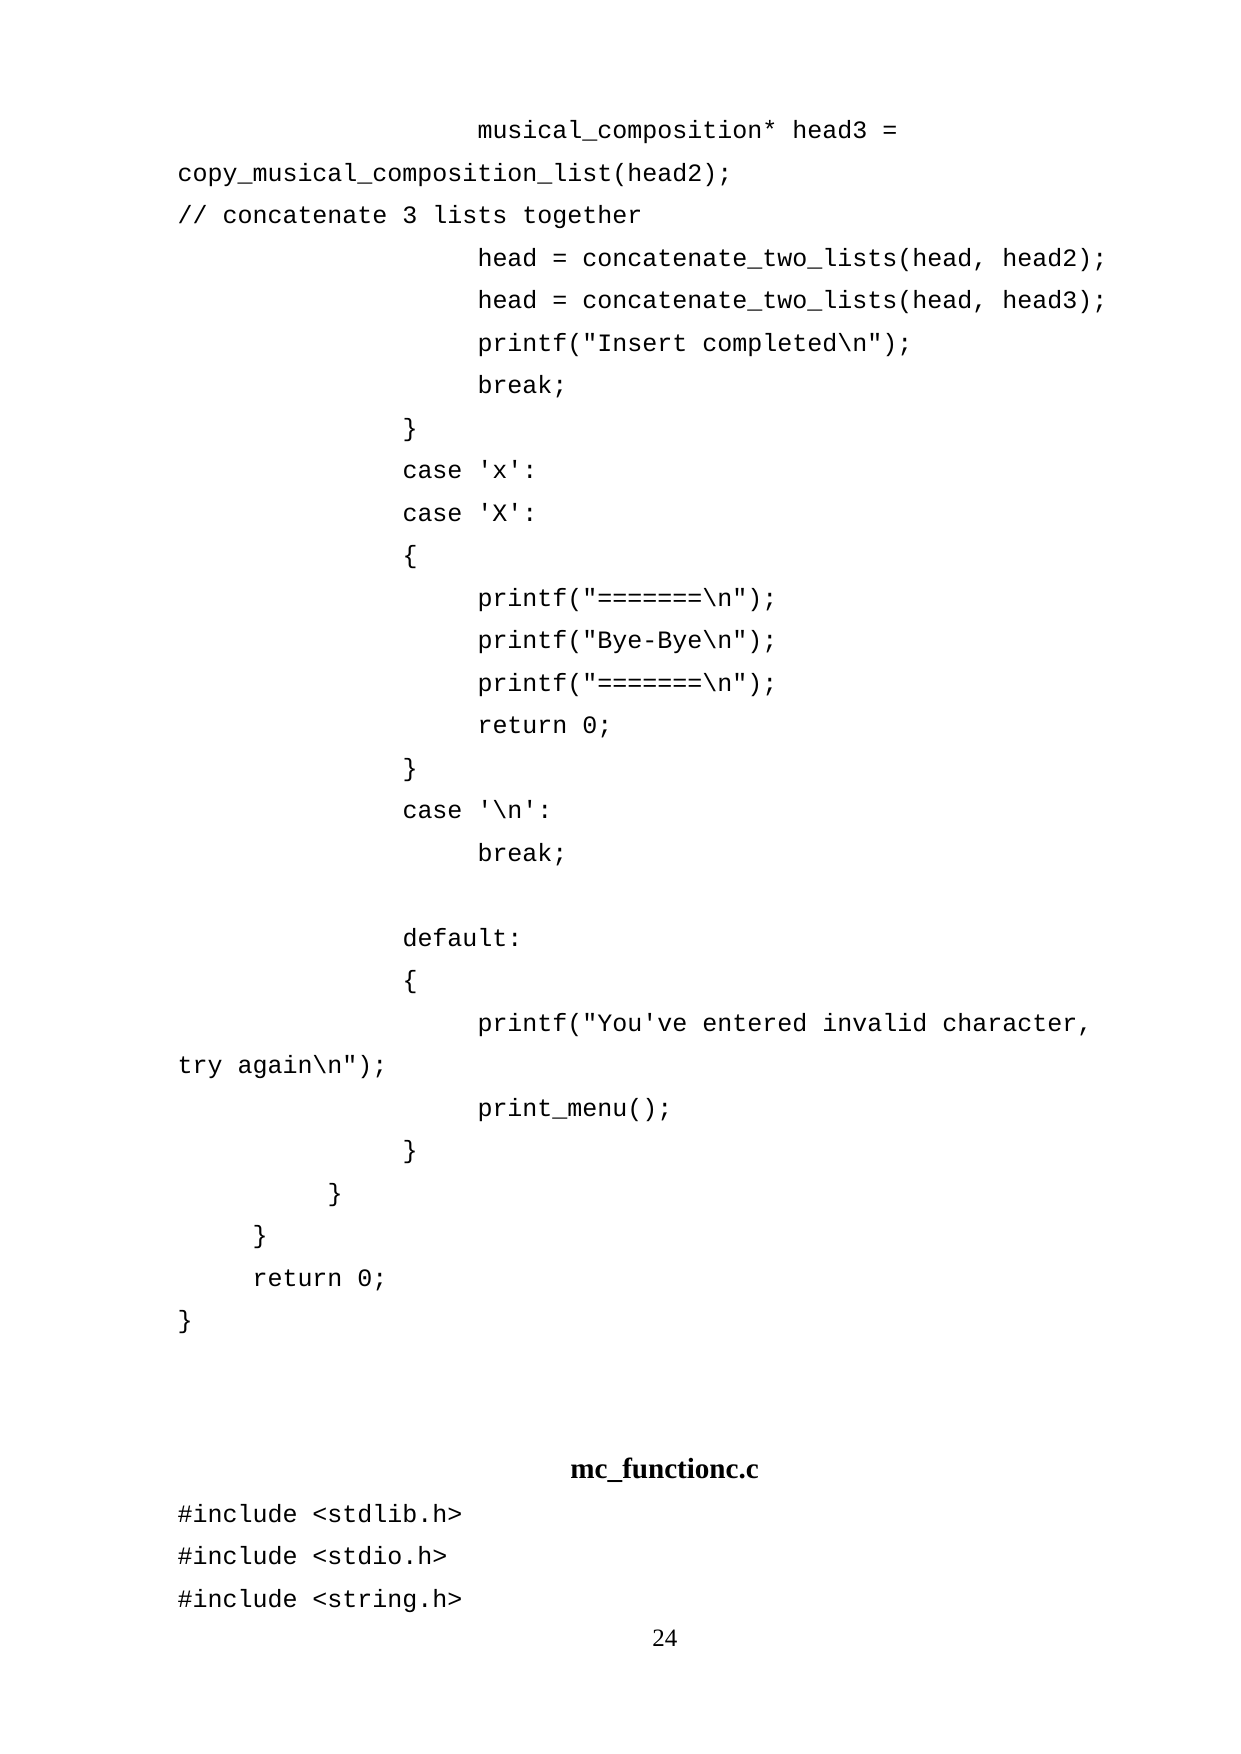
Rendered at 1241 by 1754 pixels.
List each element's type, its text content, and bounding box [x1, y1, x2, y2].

text #include <stdlib.h> [177, 1501, 1152, 1529]
text printf("You've entered invalid character, try again\n"); [177, 1011, 1152, 1081]
text printf("Insert completed\n"); [177, 331, 1152, 359]
text break; [177, 841, 1152, 869]
text printf("=======\n"); [177, 671, 1152, 699]
text default: [177, 926, 1152, 954]
text case 'X': [177, 501, 1152, 529]
text #include <string.h> [177, 1586, 1152, 1614]
text head = concatenate_two_lists(head, head3); [177, 288, 1152, 316]
text } [177, 1308, 1152, 1336]
text return 0; [177, 1266, 1152, 1294]
text print_menu(); [177, 1096, 1152, 1124]
text } [177, 1138, 1152, 1166]
text { [177, 968, 1152, 996]
text case 'x': [177, 458, 1152, 486]
text } [177, 756, 1152, 784]
text break; [177, 373, 1152, 401]
text printf("=======\n"); [177, 586, 1152, 614]
text head = concatenate_two_lists(head, head2); [177, 246, 1152, 274]
text #include <stdio.h> [177, 1544, 1152, 1572]
text musical_composition* head3 = copy_musical_composition_list(head2); [177, 118, 1152, 189]
subtitle mc_functionc.c [177, 1451, 1152, 1484]
text case '\n': [177, 798, 1152, 826]
text { [177, 543, 1152, 571]
text // concatenate 3 lists together [177, 203, 1152, 231]
text return 0; [177, 713, 1152, 741]
text } [177, 416, 1152, 444]
text } [177, 1181, 1152, 1209]
text } [177, 1223, 1152, 1251]
text printf("Bye-Bye\n"); [177, 628, 1152, 656]
